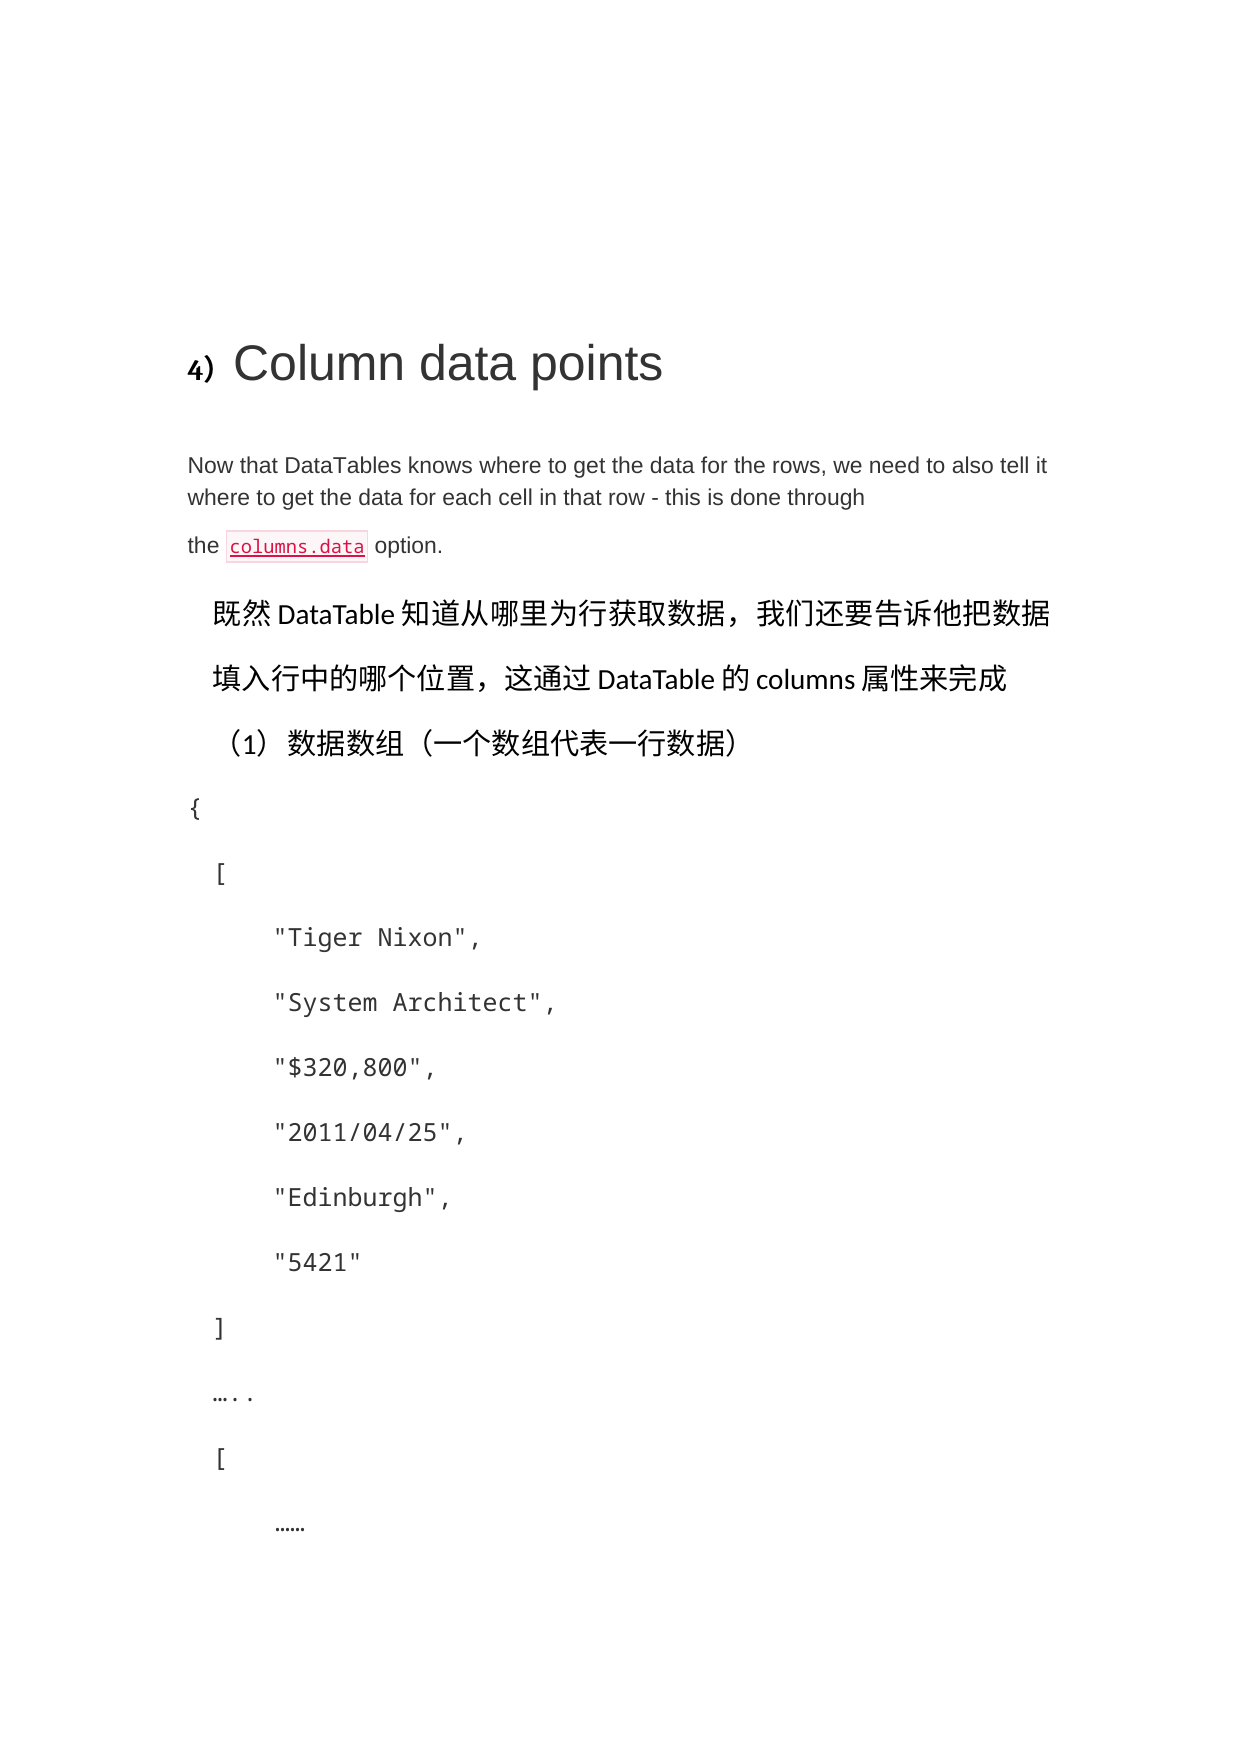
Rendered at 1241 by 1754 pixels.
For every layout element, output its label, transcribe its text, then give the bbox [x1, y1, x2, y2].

text "Tiger Nixon", [212, 904, 1053, 969]
text { [187, 774, 1053, 839]
text 既然DataTable知道从哪里为行获取数据，我们还要告诉他把数据填入行中的哪个位置，这通过DataTable的columns属性来完成 [212, 579, 1053, 709]
text …… [212, 1489, 1053, 1554]
text Now that DataTables knows where to get the data for the rows, we need to also tell it where to get the data for each cell in that row - this is done through the columns.data option. [187, 449, 1053, 579]
text [ [212, 839, 1053, 904]
list 数据数组（一个数组代表一行数据） [212, 709, 1053, 774]
text "Edinburgh", [212, 1164, 1053, 1229]
text [ [212, 1424, 1053, 1489]
subtitle 4）Column data points [187, 329, 1053, 394]
text "2011/04/25", [212, 1099, 1053, 1164]
text "5421" [212, 1229, 1053, 1294]
text "$320,800", [212, 1034, 1053, 1099]
text ] [212, 1294, 1053, 1359]
text "System Architect", [212, 969, 1053, 1034]
text ….. [212, 1359, 1053, 1424]
